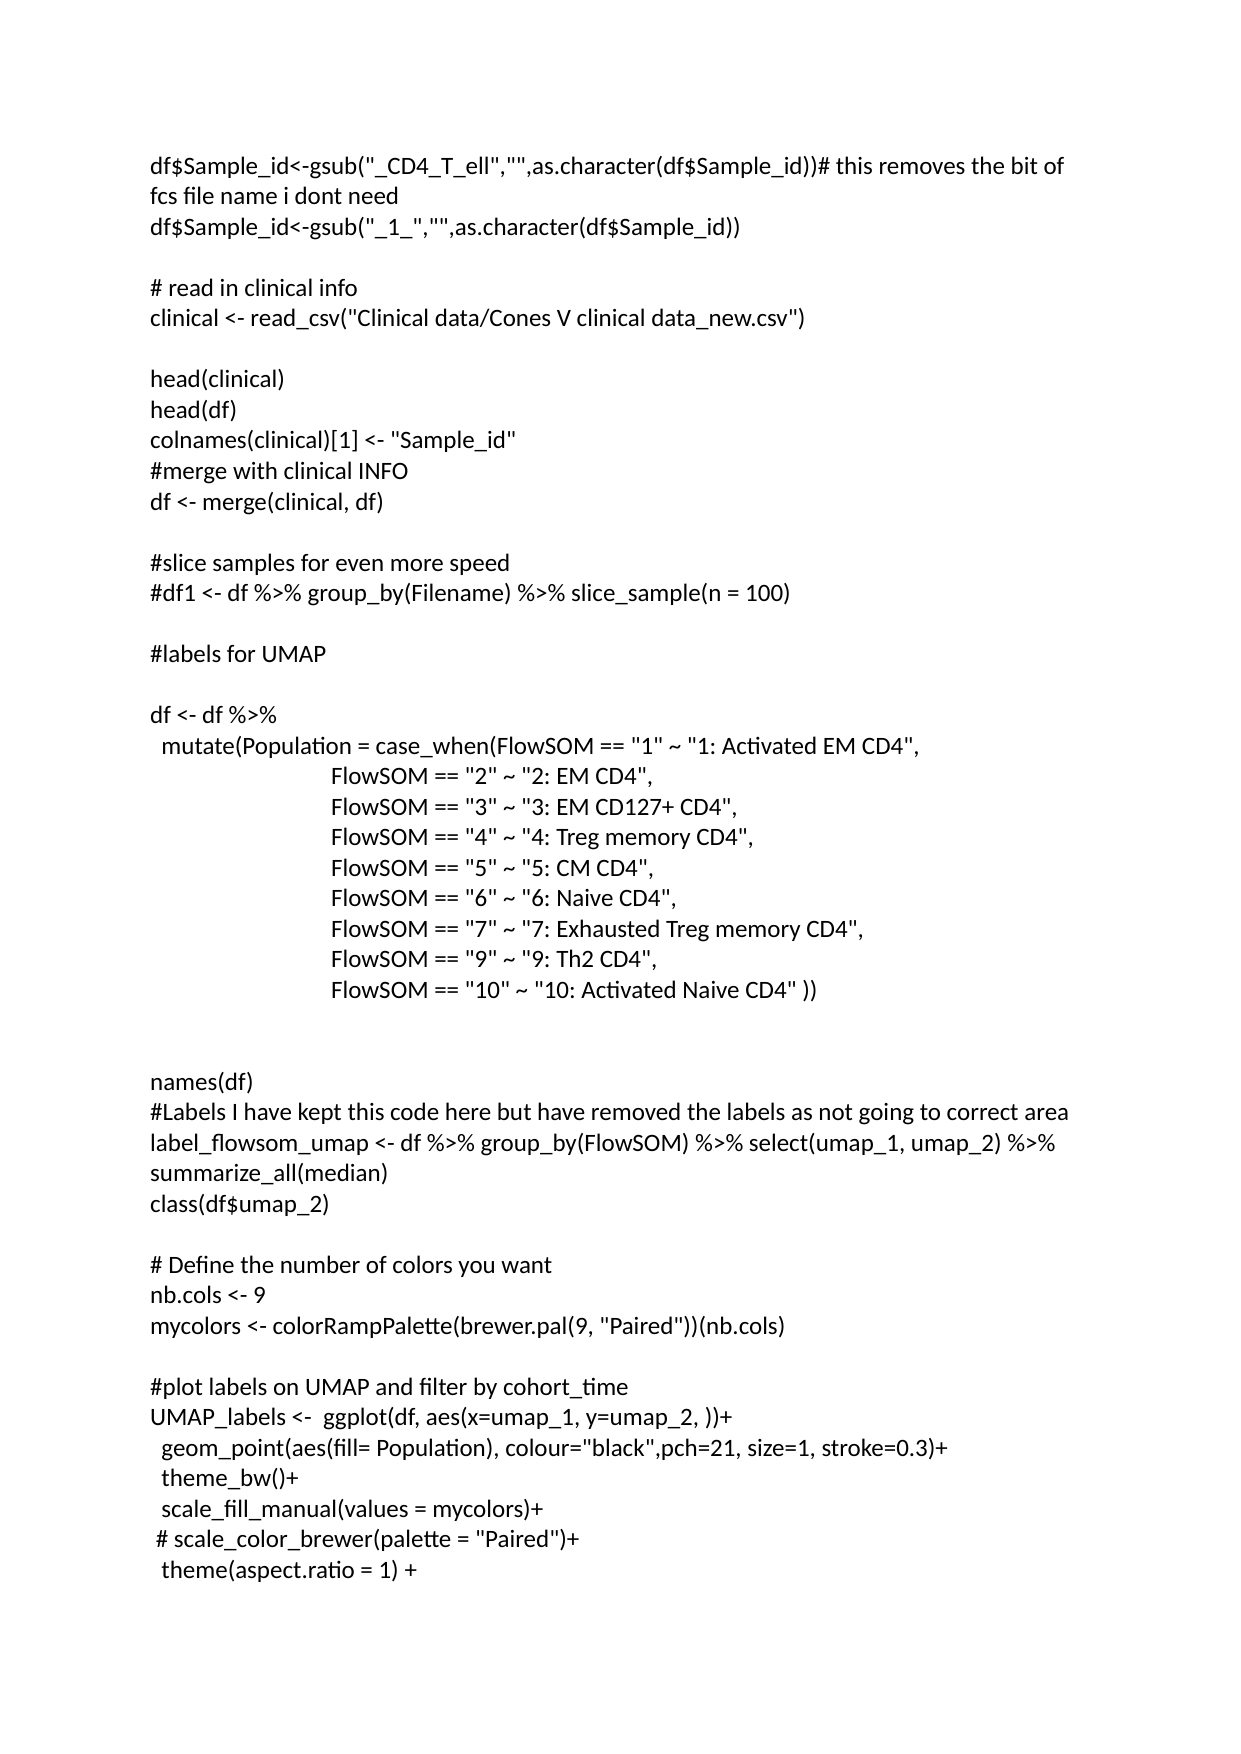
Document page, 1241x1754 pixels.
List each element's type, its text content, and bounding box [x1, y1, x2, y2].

text df$Sample_id<-gsub("_CD4_T_ell","",as.character(df$Sample_id))# this removes the bit of fcs file name i dont need [150, 150, 1090, 211]
text # read in clinical info [150, 272, 1090, 303]
text FlowSOM == "4" ~ "4: Treg memory CD4", [150, 821, 1090, 852]
text FlowSOM == "10" ~ "10: Activated Naive CD4" )) [150, 974, 1090, 1004]
text #df1 <- df %>% group_by(Filename) %>% slice_sample(n = 100) [150, 577, 1090, 608]
text # Define the number of colors you want [150, 1249, 1090, 1279]
text names(df) [150, 1066, 1090, 1096]
text # scale_color_brewer(palette = "Paired")+ [150, 1523, 1090, 1554]
text clinical <- read_csv("Clinical data/Cones V clinical data_new.csv") [150, 303, 1090, 333]
text theme_bw()+ [150, 1462, 1090, 1493]
text FlowSOM == "9" ~ "9: Th2 CD4", [150, 943, 1090, 974]
text colnames(clinical)[1] <- "Sample_id" [150, 425, 1090, 455]
text theme(aspect.ratio = 1) + [150, 1554, 1090, 1584]
text FlowSOM == "5" ~ "5: CM CD4", [150, 852, 1090, 882]
text #Labels I have kept this code here but have removed the labels as not going to correct area [150, 1096, 1090, 1127]
text #merge with clinical INFO [150, 455, 1090, 486]
text df <- merge(clinical, df) [150, 486, 1090, 516]
text mycolors <- colorRampPalette(brewer.pal(9, "Paired"))(nb.cols) [150, 1310, 1090, 1340]
text df$Sample_id<-gsub("_1_","",as.character(df$Sample_id)) [150, 211, 1090, 242]
text df <- df %>% [150, 699, 1090, 730]
text head(df) [150, 394, 1090, 425]
text #plot labels on UMAP and filter by cohort_time [150, 1371, 1090, 1401]
text nb.cols <- 9 [150, 1279, 1090, 1310]
text FlowSOM == "2" ~ "2: EM CD4", [150, 760, 1090, 791]
text label_flowsom_umap <- df %>% group_by(FlowSOM) %>% select(umap_1, umap_2) %>% summarize_all(median) [150, 1127, 1090, 1188]
text head(clinical) [150, 364, 1090, 394]
text FlowSOM == "7" ~ "7: Exhausted Treg memory CD4", [150, 913, 1090, 943]
text FlowSOM == "6" ~ "6: Naive CD4", [150, 882, 1090, 913]
text UMAP_labels <- ggplot(df, aes(x=umap_1, y=umap_2, ))+ [150, 1401, 1090, 1432]
text scale_fill_manual(values = mycolors)+ [150, 1493, 1090, 1523]
text mutate(Population = case_when(FlowSOM == "1" ~ "1: Activated EM CD4", [150, 730, 1090, 760]
text geom_point(aes(fill= Population), colour="black",pch=21, size=1, stroke=0.3)+ [150, 1432, 1090, 1462]
text #labels for UMAP [150, 638, 1090, 669]
text class(df$umap_2) [150, 1188, 1090, 1218]
text FlowSOM == "3" ~ "3: EM CD127+ CD4", [150, 791, 1090, 821]
text #slice samples for even more speed [150, 547, 1090, 577]
